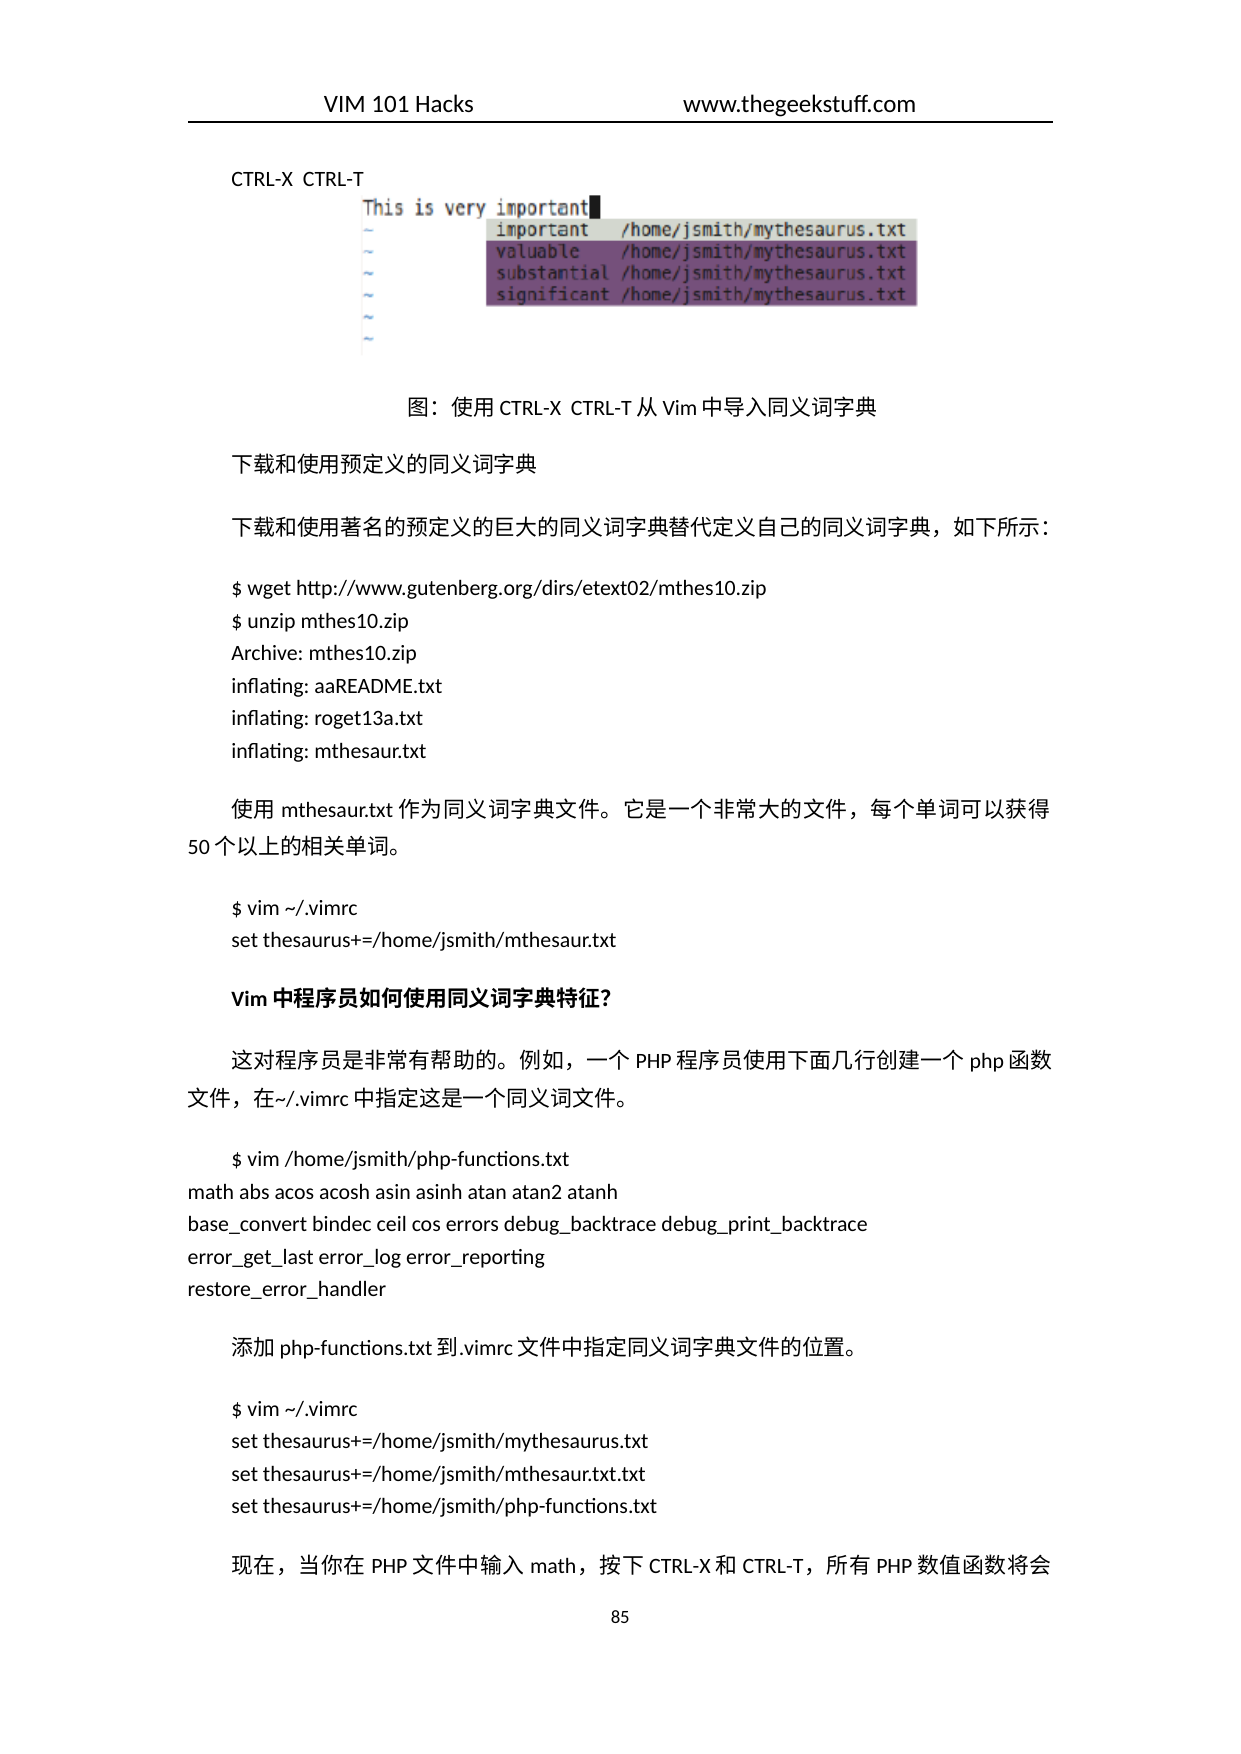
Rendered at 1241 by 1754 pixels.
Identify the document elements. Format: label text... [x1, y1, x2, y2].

text base_convert bindec ceil cos errors debug_backtrace debug_print_backtrace [187, 1207, 1053, 1240]
text 添加php-functions.txt到.vimrc文件中指定同义词字典文件的位置。 [187, 1330, 1053, 1362]
text inflating: mthesaur.txt [187, 734, 1053, 766]
text 使用mthesaur.txt作为同义词字典文件。它是一个非常大的文件，每个单词可以获得50个以上的相关单词。 [187, 791, 1053, 861]
text set thesaurus+=/home/jsmith/mthesaur.txt.txt [187, 1457, 1053, 1490]
text set thesaurus+=/home/jsmith/php-functions.txt [187, 1490, 1053, 1522]
text 下载和使用预定义的同义词字典 [187, 447, 1053, 479]
text $ vim ~/.vimrc [187, 1392, 1053, 1425]
text Vim中程序员如何使用同义词字典特征？ [187, 981, 1053, 1013]
text inflating: roget13a.txt [187, 701, 1053, 734]
text inflating: aaREADME.txt [187, 669, 1053, 701]
text 这对程序员是非常有帮助的。例如，一个PHP程序员使用下面几行创建一个php函数文件，在~/.vimrc中指定这是一个同义词文件。 [187, 1043, 1053, 1113]
text 下载和使用著名的预定义的巨大的同义词字典替代定义自己的同义词字典，如下所示： [187, 509, 1053, 542]
text $ vim /home/jsmith/php-functions.txt [187, 1142, 1053, 1175]
text $ wget http://www.gutenberg.org/dirs/etext02/mthes10.zip [187, 571, 1053, 604]
text set thesaurus+=/home/jsmith/mythesaurus.txt [187, 1425, 1053, 1457]
text math abs acos acosh asin asinh atan atan2 atanh [187, 1175, 1053, 1207]
text $ unzip mthes10.zip [187, 604, 1053, 636]
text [187, 1547, 1053, 1580]
text restore_error_handler [187, 1272, 1053, 1305]
text CTRL-X CTRL-T [187, 162, 1053, 194]
text $ vim ~/.vimrc [187, 891, 1053, 923]
text Archive: mthes10.zip [187, 636, 1053, 669]
picture [352, 194, 932, 368]
text set thesaurus+=/home/jsmith/mthesaur.txt [187, 923, 1053, 956]
text 图：使用CTRL-X CTRL-T从Vim中导入同义词字典 [187, 389, 1053, 422]
text error_get_last error_log error_reporting [187, 1240, 1053, 1272]
